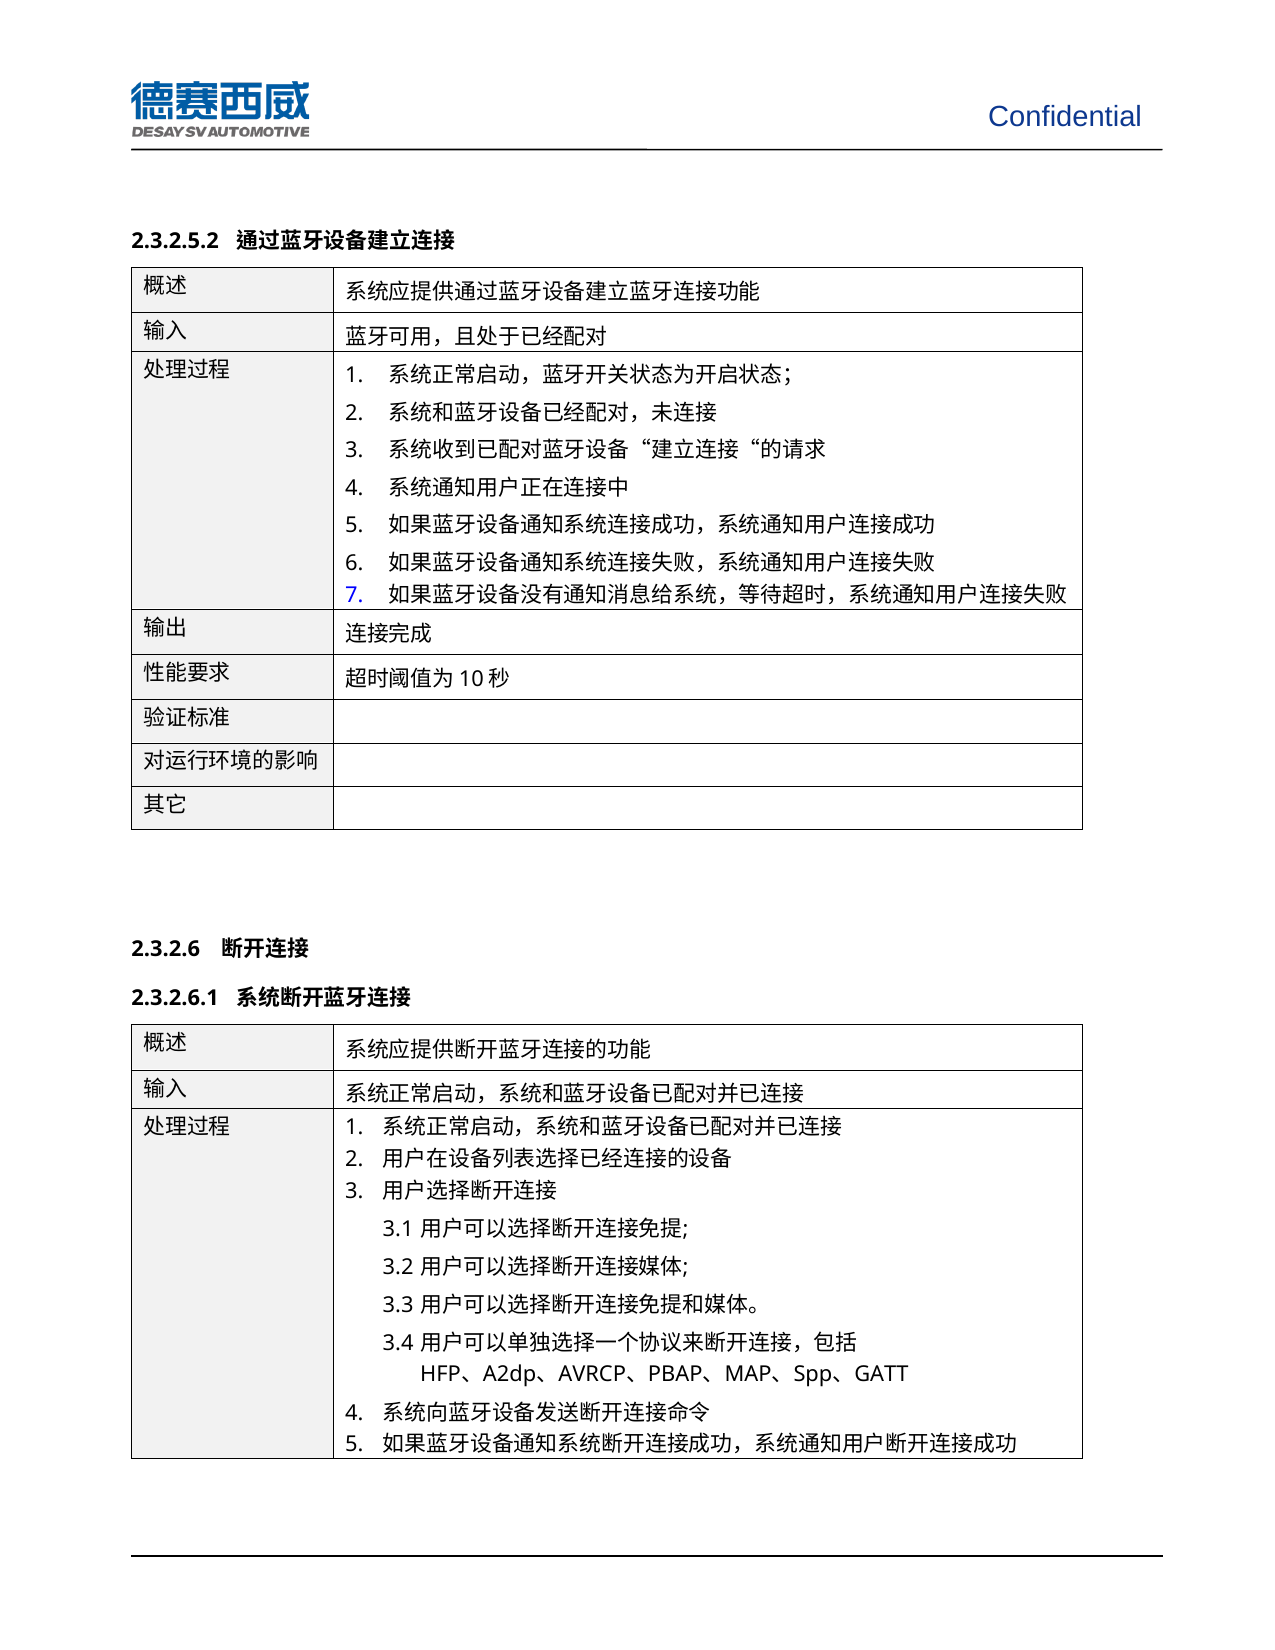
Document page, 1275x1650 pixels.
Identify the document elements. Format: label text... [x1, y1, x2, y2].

subtitle 断开连接 [131, 933, 1162, 963]
table_header 概述 [132, 1025, 333, 1069]
table_cell 输入 [132, 1071, 333, 1108]
table_cell 连接完成 [334, 610, 1082, 654]
table_cell 处理过程 [132, 352, 333, 608]
table_cell 系统正常启动，蓝牙开关状态为开启状态； 系统和蓝牙设备已经配对，未连接 系统收到已配对蓝牙设备“建立连接“的请求 系统通知用户正在连接中 如果蓝牙设备通知系统连接成功，系统通知用户连接成功 如果蓝牙设备通知系统连接失败，系统通知用户连接失败 如果蓝牙设备没有通知消息给系统，等待超时，系统通知用户连接失败 [334, 352, 1082, 608]
table_cell 对运行环境的影响 [132, 744, 333, 786]
table_cell [334, 700, 1082, 742]
table_cell [334, 787, 1082, 829]
subtitle 系统断开蓝牙连接 [131, 982, 1162, 1012]
table_cell 输入 [132, 313, 333, 351]
table_cell 性能要求 [132, 655, 333, 699]
table_header 系统应提供断开蓝牙连接的功能 [334, 1025, 1082, 1069]
table_cell 其它 [132, 787, 333, 829]
table_header 概述 [132, 268, 333, 312]
table_cell 验证标准 [132, 700, 333, 742]
subtitle 通过蓝牙设备建立连接 [131, 225, 1162, 254]
table_cell 蓝牙可用，且处于已经配对 [334, 313, 1082, 351]
table_cell 超时阈值为10秒 [334, 655, 1082, 699]
table_cell 输出 [132, 610, 333, 654]
picture [131, 81, 310, 137]
table_cell 系统正常启动，系统和蓝牙设备已配对并已连接 [334, 1071, 1082, 1108]
table_header 系统应提供通过蓝牙设备建立蓝牙连接功能 [334, 268, 1082, 312]
table_cell 处理过程 [132, 1109, 333, 1458]
table_cell [334, 744, 1082, 786]
